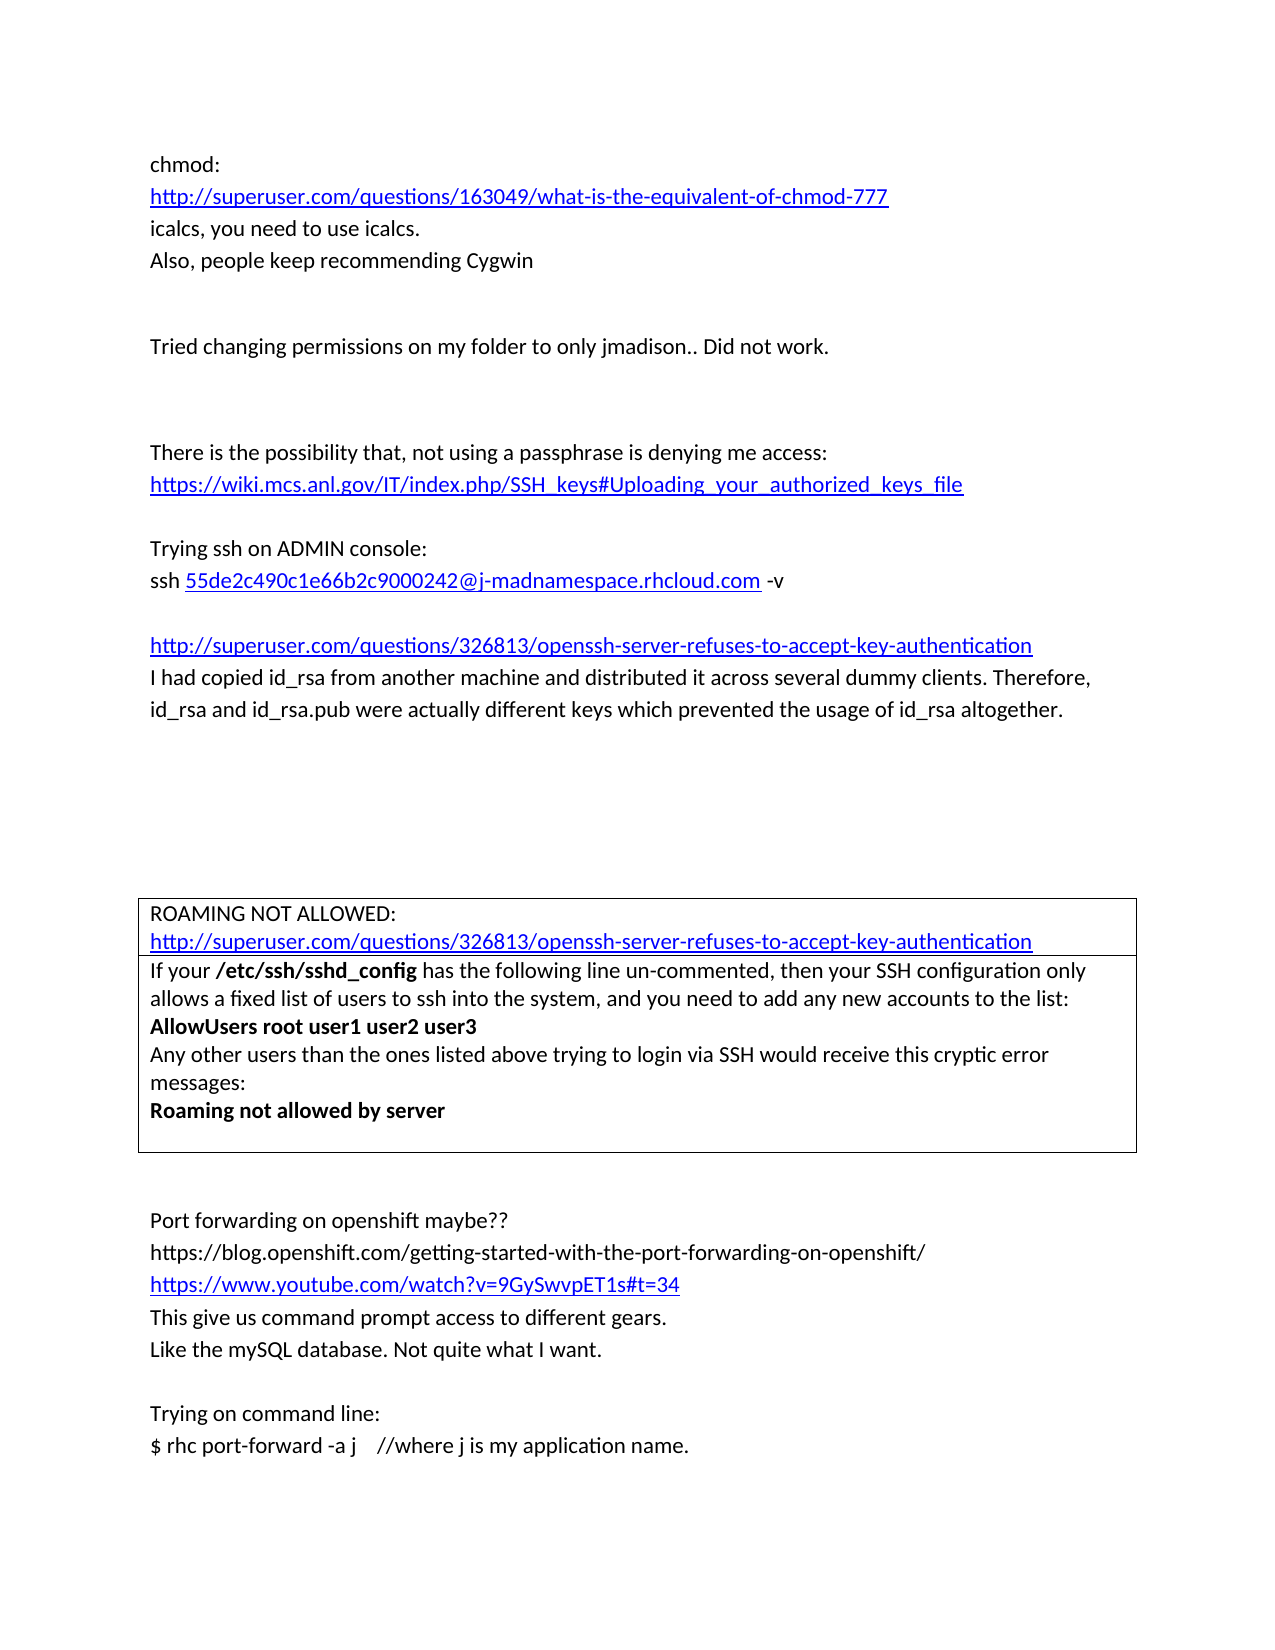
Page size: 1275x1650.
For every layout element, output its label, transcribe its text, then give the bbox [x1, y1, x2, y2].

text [150, 150, 1125, 274]
text Tried changing permissions on my folder to only jmadison.. Did not work. [150, 299, 1125, 360]
text There is the possibility that, not using a passphrase is denying me access: https://wiki.mcs.anl.gov/IT/index.php/SSH_keys#Uploading_your_authorized_keys_file Trying ssh on ADMIN console: ssh 55de2c490c1e66b2c9000242@j-madnamespace.rhcloud.com -v http://superuser.com/questions/326813/openssh-server-refuses-to-accept-key-authentication I had copied id_rsa from another machine and distributed it across several dummy clients. Therefore, id_rsa and id_rsa.pub were actually different keys which prevented the usage of id_rsa altogether. [150, 438, 1125, 788]
table_cell If your /etc/ssh/sshd_config has the following line un-commented, then your SSH configuration only allows a fixed list of users to ssh into the system, and you need to add any new accounts to the list: AllowUsers root user1 user2 user3 Any other users than the ones listed above trying to login via SSH would receive this cryptic error messages: Roaming not allowed by server [139, 956, 1136, 1152]
table_header ROAMING NOT ALLOWED: http://superuser.com/questions/326813/openssh-server-refuses-to-accept-key-authentication [139, 899, 1136, 955]
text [150, 1206, 1125, 1492]
